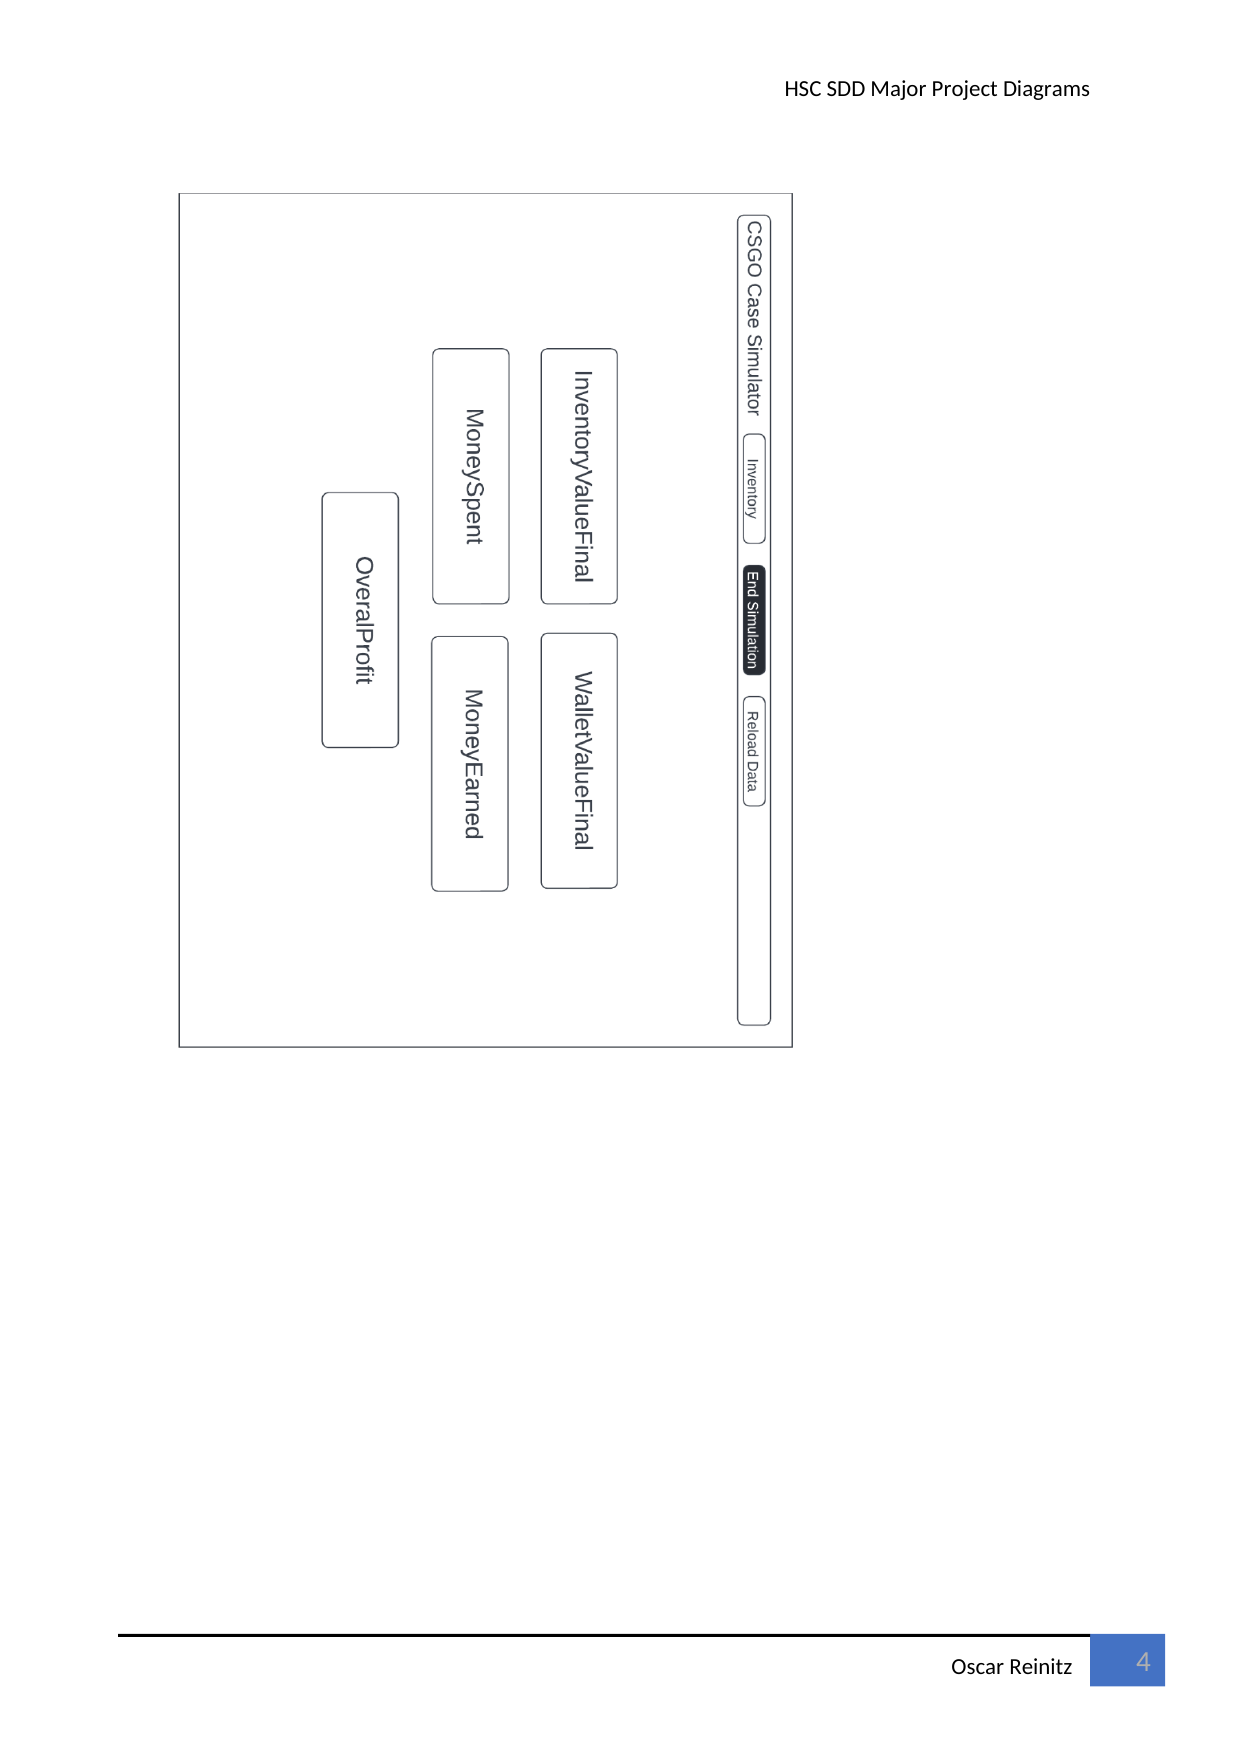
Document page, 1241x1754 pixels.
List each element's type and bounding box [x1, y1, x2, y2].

picture [151, 151, 829, 1088]
